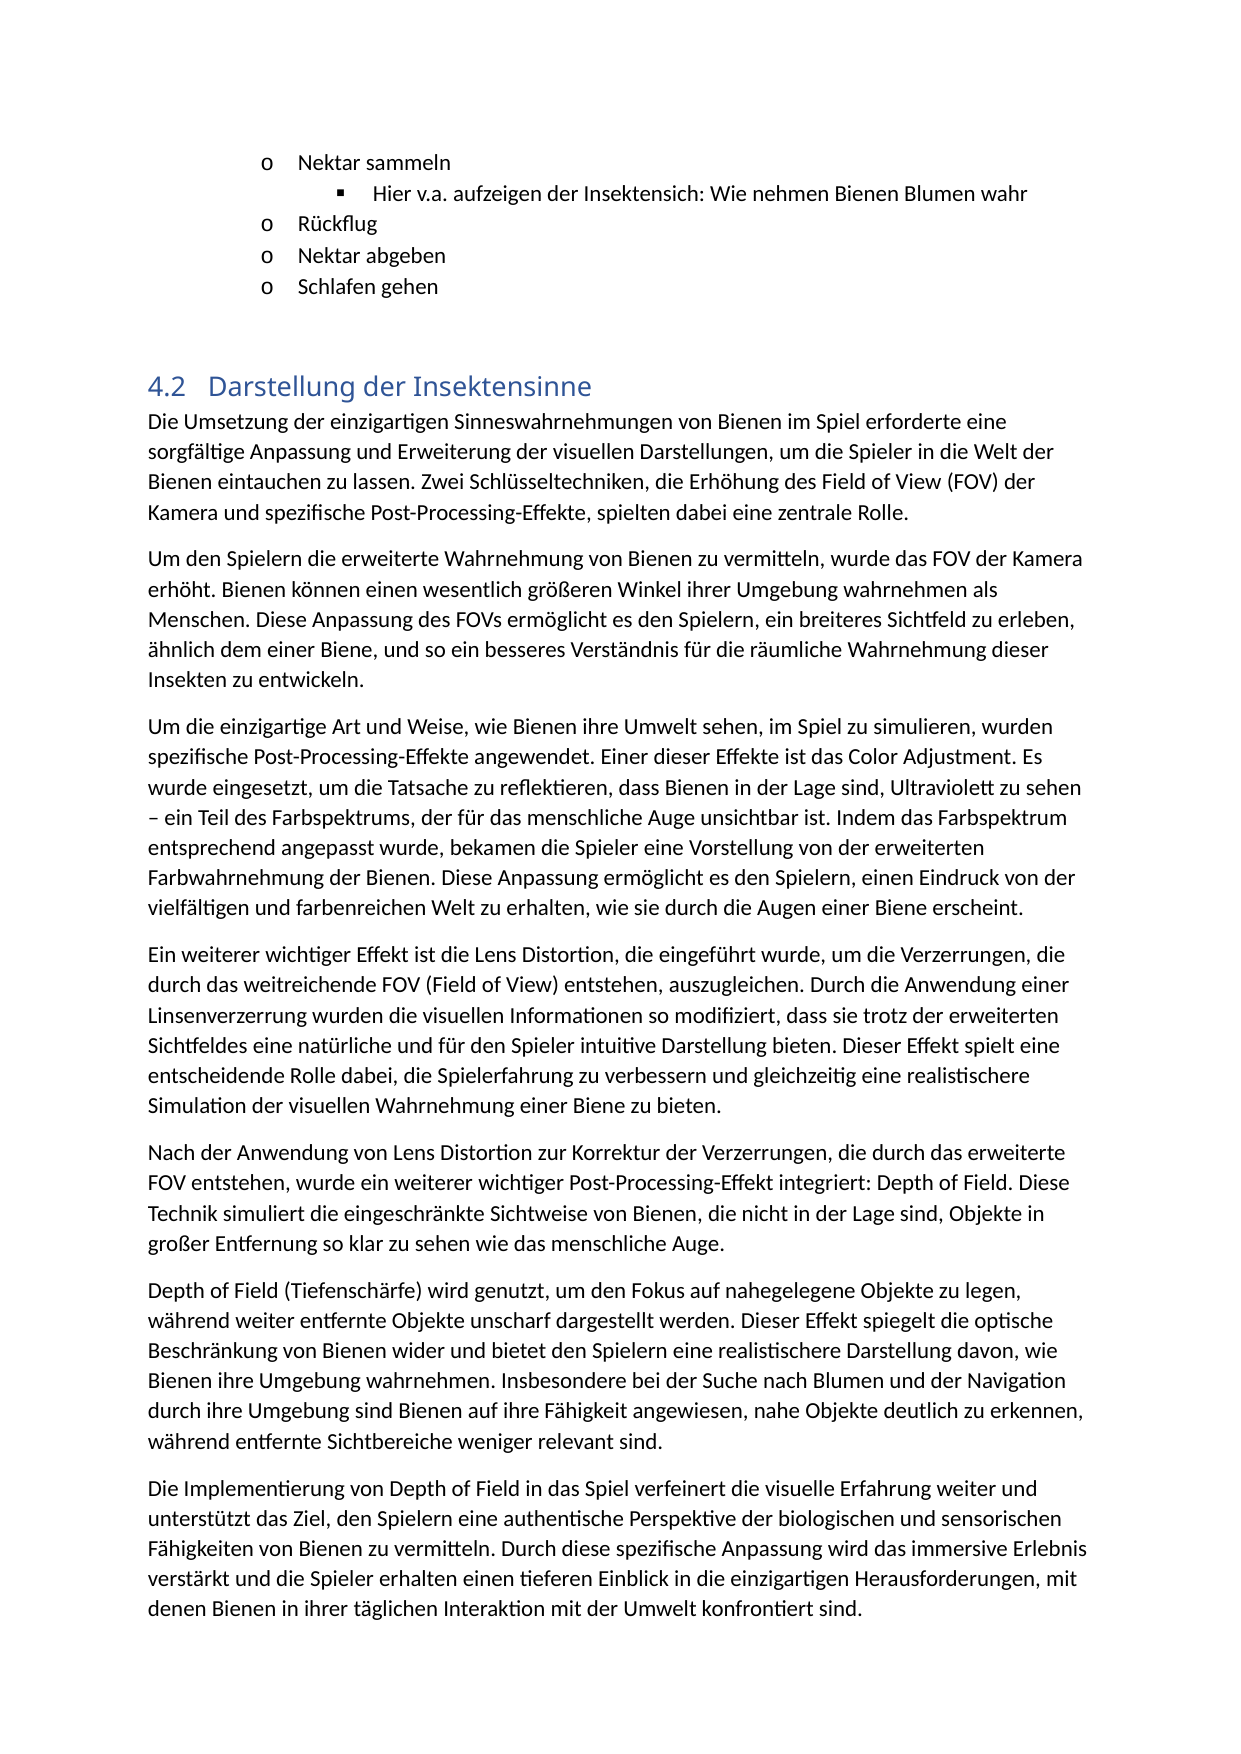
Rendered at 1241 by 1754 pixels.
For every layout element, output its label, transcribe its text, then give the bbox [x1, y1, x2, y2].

text Um den Spielern die erweiterte Wahrnehmung von Bienen zu vermitteln, wurde das FOV der Kamera erhöht. Bienen können einen wesentlich größeren Winkel ihrer Umgebung wahrnehmen als Menschen. Diese Anpassung des FOVs ermöglicht es den Spielern, ein breiteres Sichtfeld zu erleben, ähnlich dem einer Biene, und so ein besseres Verständnis für die räumliche Wahrnehmung dieser Insekten zu entwickeln. [148, 544, 1093, 693]
subtitle Darstellung der Insektensinne [148, 367, 1093, 404]
text Um die einzigartige Art und Weise, wie Bienen ihre Umwelt sehen, im Spiel zu simulieren, wurden spezifische Post-Processing-Effekte angewendet. Einer dieser Effekte ist das Color Adjustment. Es wurde eingesetzt, um die Tatsache zu reflektieren, dass Bienen in der Lage sind, Ultraviolett zu sehen – ein Teil des Farbspektrums, der für das menschliche Auge unsichtbar ist. Indem das Farbspektrum entsprechend angepasst wurde, bekamen die Spieler eine Vorstellung von der erweiterten Farbwahrnehmung der Bienen. Diese Anpassung ermöglicht es den Spielern, einen Eindruck von der vielfältigen und farbenreichen Welt zu erhalten, wie sie durch die Augen einer Biene erscheint. [148, 712, 1093, 921]
text Die Implementierung von Depth of Field in das Spiel verfeinert die visuelle Erfahrung weiter und unterstützt das Ziel, den Spielern eine authentische Perspektive der biologischen und sensorischen Fähigkeiten von Bienen zu vermitteln. Durch diese spezifische Anpassung wird das immersive Erlebnis verstärkt und die Spieler erhalten einen tieferen Einblick in die einzigartigen Herausforderungen, mit denen Bienen in ihrer täglichen Interaktion mit der Umwelt konfrontiert sind. [148, 1474, 1093, 1622]
text Depth of Field (Tiefenschärfe) wird genutzt, um den Fokus auf nahegelegene Objekte zu legen, während weiter entfernte Objekte unscharf dargestellt werden. Dieser Effekt spiegelt die optische Beschränkung von Bienen wider und bietet den Spielern eine realistischere Darstellung davon, wie Bienen ihre Umgebung wahrnehmen. Insbesondere bei der Suche nach Blumen und der Navigation durch ihre Umgebung sind Bienen auf ihre Fähigkeit angewiesen, nahe Objekte deutlich zu erkennen, während entfernte Sichtbereiche weniger relevant sind. [148, 1276, 1093, 1455]
text Ein weiterer wichtiger Effekt ist die Lens Distortion, die eingeführt wurde, um die Verzerrungen, die durch das weitreichende FOV (Field of View) entstehen, auszugleichen. Durch die Anwendung einer Linsenverzerrung wurden die visuellen Informationen so modifiziert, dass sie trotz der erweiterten Sichtfeldes eine natürliche und für den Spieler intuitive Darstellung bieten. Dieser Effekt spielt eine entscheidende Rolle dabei, die Spielerfahrung zu verbessern und gleichzeitig eine realistischere Simulation der visuellen Wahrnehmung einer Biene zu bieten. [148, 940, 1093, 1119]
list Nektar abgeben [260, 241, 1093, 270]
text Die Umsetzung der einzigartigen Sinneswahrnehmungen von Bienen im Spiel erforderte eine sorgfältige Anpassung und Erweiterung der visuellen Darstellungen, um die Spieler in die Welt der Bienen eintauchen zu lassen. Zwei Schlüsseltechniken, die Erhöhung des Field of View (FOV) der Kamera und spezifische Post-Processing-Effekte, spielten dabei eine zentrale Rolle. [148, 407, 1093, 526]
list Rückflug [260, 209, 1093, 238]
text Nach der Anwendung von Lens Distortion zur Korrektur der Verzerrungen, die durch das erweiterte FOV entstehen, wurde ein weiterer wichtiger Post-Processing-Effekt integriert: Depth of Field. Diese Technik simuliert die eingeschränkte Sichtweise von Bienen, die nicht in der Lage sind, Objekte in großer Entfernung so klar zu sehen wie das menschliche Auge. [148, 1138, 1093, 1257]
list Schlafen gehen [260, 272, 1093, 301]
list Hier v.a. aufzeigen der Insektensich: Wie nehmen Bienen Blumen wahr [335, 179, 1093, 207]
list Nektar sammeln [260, 148, 1093, 177]
